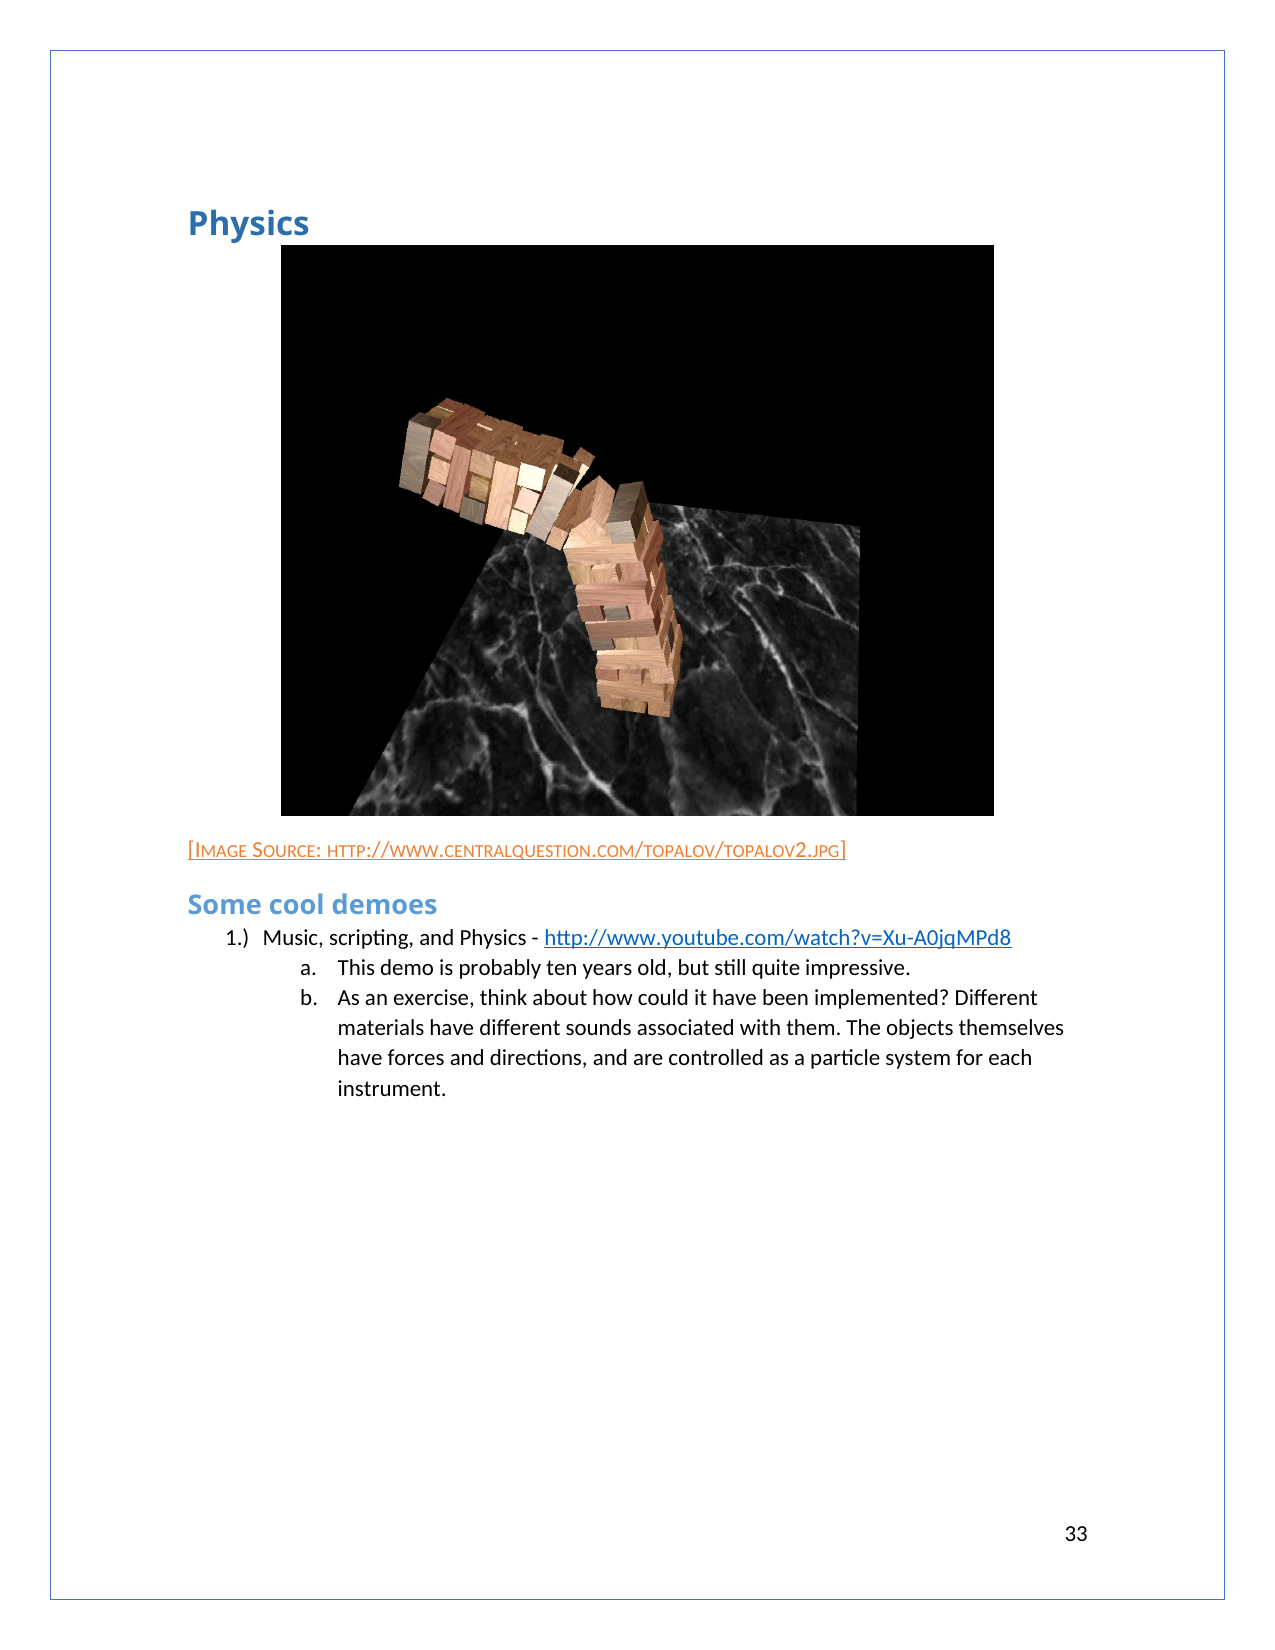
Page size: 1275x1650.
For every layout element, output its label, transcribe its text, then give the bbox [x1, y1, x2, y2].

list As an exercise, think about how could it have been implemented? Different materials have different sounds associated with them. The objects themselves have forces and directions, and are controlled as a particle system for each instrument. [300, 983, 1087, 1102]
picture [281, 245, 994, 816]
subtitle Physics [187, 200, 1087, 245]
text [Image Source: http://www.centralquestion.com/topalov/topalov2.jpg] [187, 835, 1087, 863]
list This demo is probably ten years old, but still quite impressive. [300, 953, 1087, 981]
subtitle Some cool demoes [187, 886, 1087, 923]
list Music, scripting, and Physics - http://www.youtube.com/watch?v=Xu-A0jqMPd8 [225, 923, 1087, 951]
